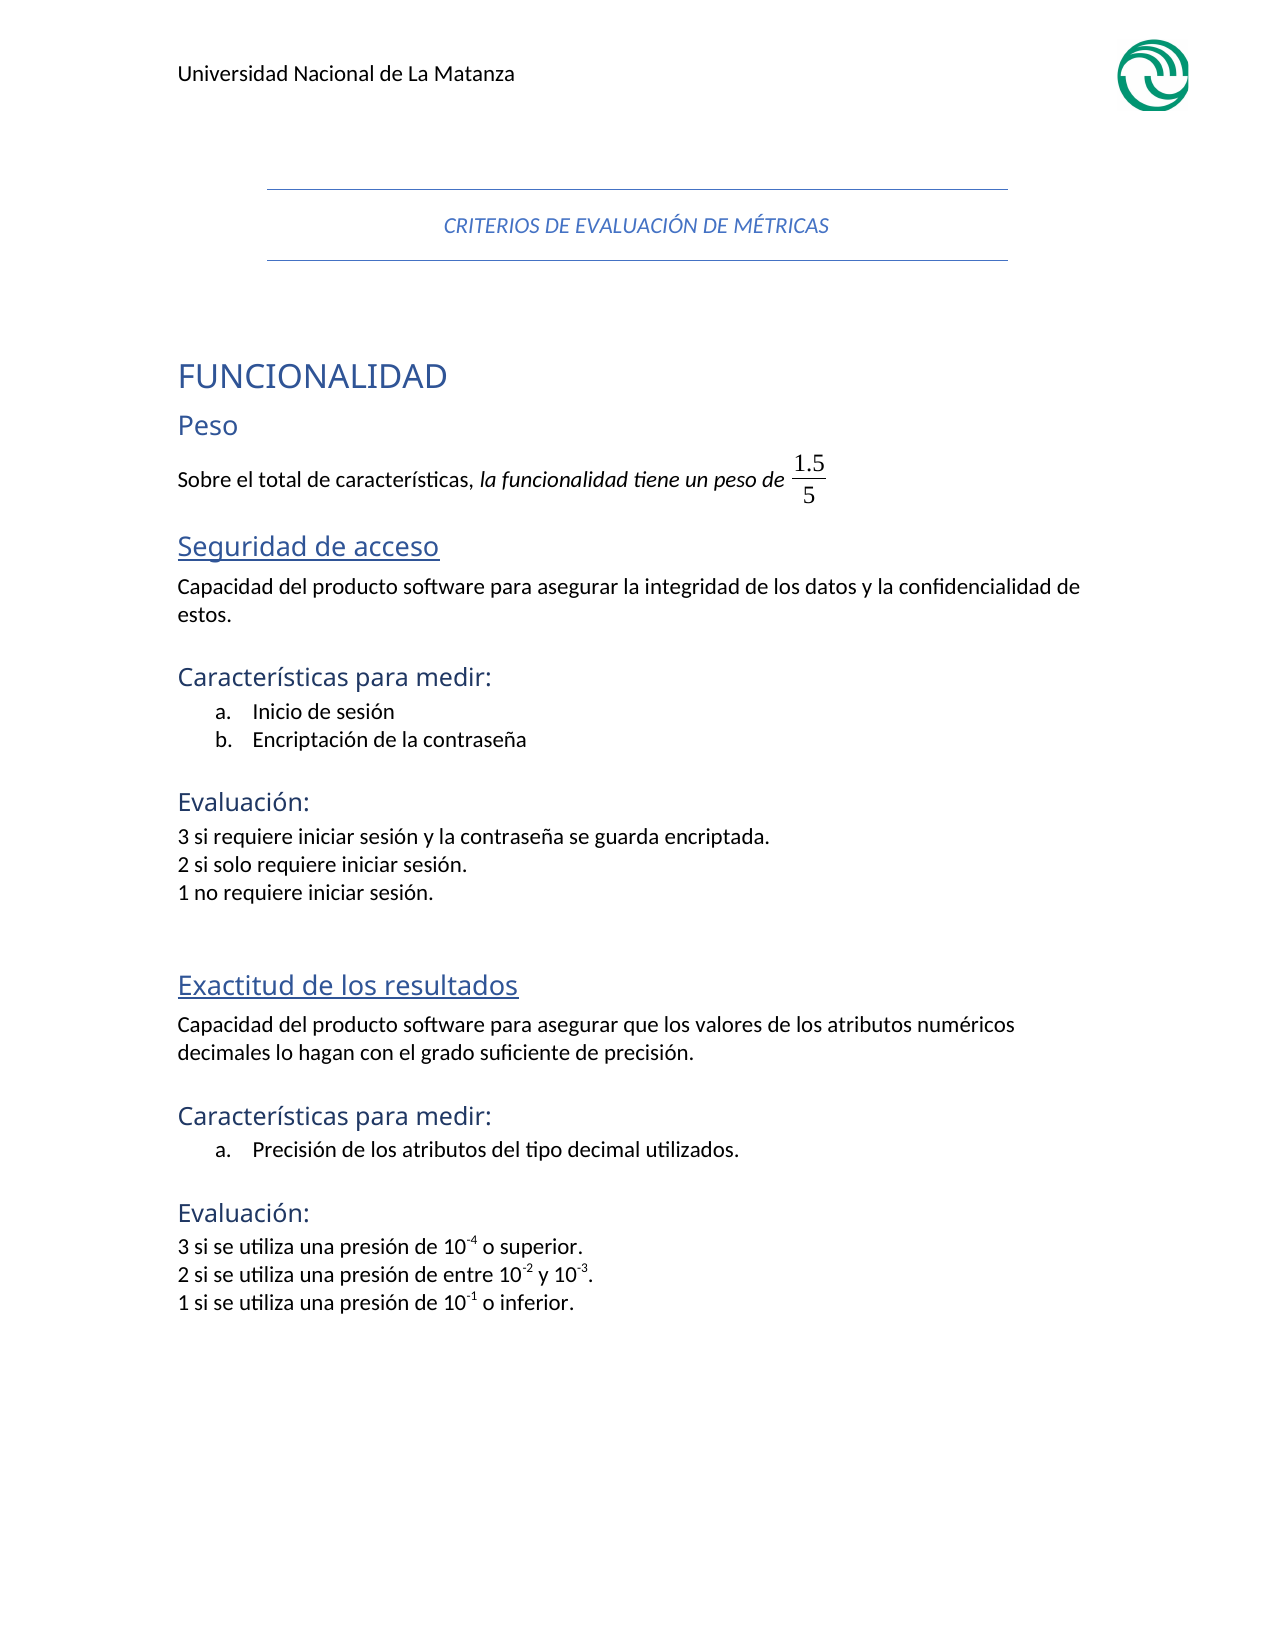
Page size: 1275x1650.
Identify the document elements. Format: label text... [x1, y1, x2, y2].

text 3 si se utiliza una presión de 10-4 o superior. [177, 1232, 1098, 1260]
list Encriptación de la contraseña [215, 725, 1098, 753]
list Inicio de sesión [215, 697, 1098, 725]
text 3 si requiere iniciar sesión y la contraseña se guarda encriptada. [177, 822, 1098, 850]
text 2 si solo requiere iniciar sesión. [177, 850, 1098, 878]
list Precisión de los atributos del tipo decimal utilizados. [215, 1135, 1098, 1163]
subtitle Evaluación: [177, 1195, 1098, 1229]
text 2 si se utiliza una presión de entre 10-2 y 10-3. [177, 1260, 1098, 1288]
subtitle Exactitud de los resultados [177, 966, 1098, 1003]
subtitle Características para medir: [177, 1098, 1098, 1132]
text Capacidad del producto software para asegurar que los valores de los atributos numéricos decimales lo hagan con el grado suficiente de precisión. [177, 1010, 1098, 1066]
text Capacidad del producto software para asegurar la integridad de los datos y la confidencialidad de estos. [177, 572, 1098, 628]
text CRITERIOS DE EVALUACIÓN DE MÉTRICAS [267, 190, 1008, 260]
subtitle FUNCIONALIDAD [177, 353, 1098, 398]
subtitle Peso [177, 406, 1098, 443]
subtitle Seguridad de acceso [177, 528, 1098, 565]
picture [1116, 39, 1189, 111]
subtitle Características para medir: [177, 660, 1098, 694]
subtitle Evaluación: [177, 785, 1098, 819]
text 1 si se utiliza una presión de 10-1 o inferior. [177, 1288, 1098, 1316]
text 1 no requiere iniciar sesión. [177, 878, 1098, 906]
text Sobre el total de características, la funcionalidad tiene un peso de [177, 450, 1098, 509]
